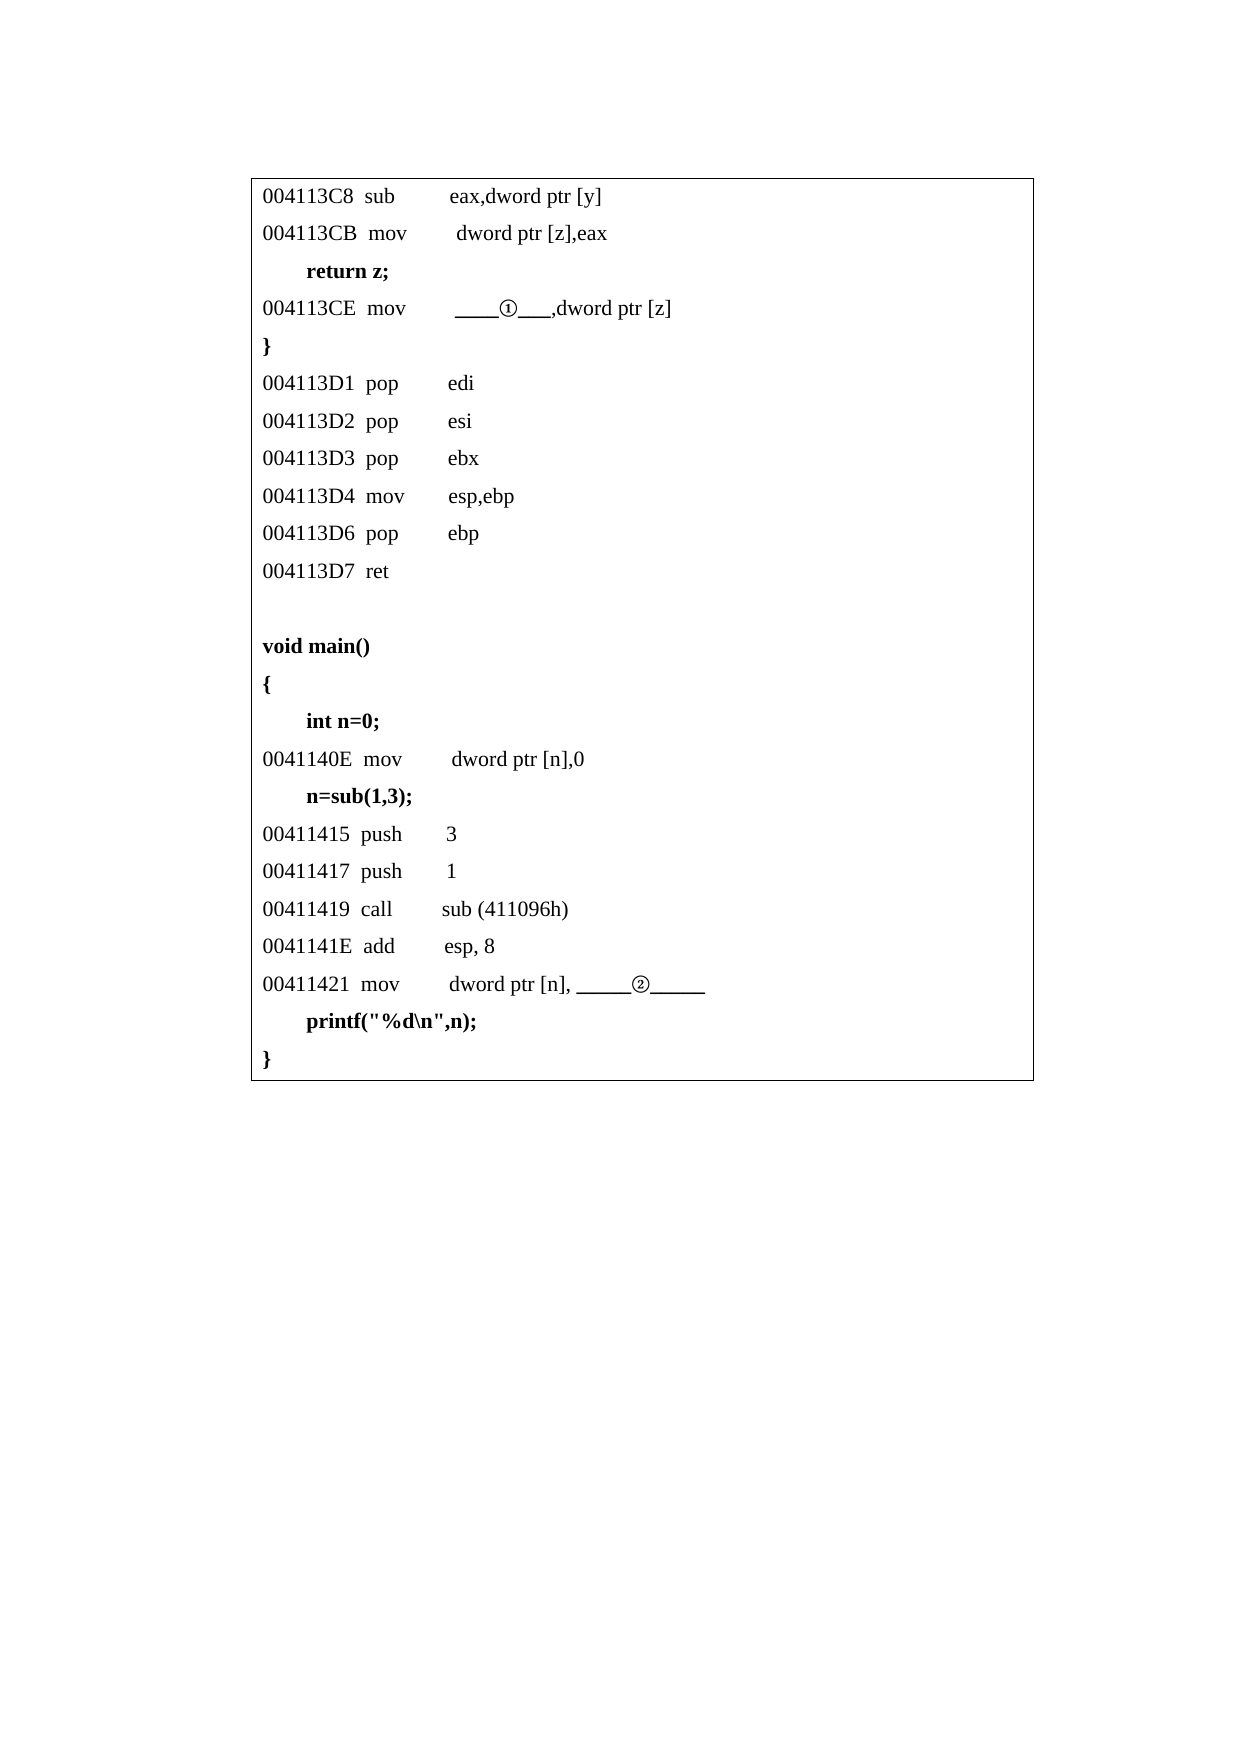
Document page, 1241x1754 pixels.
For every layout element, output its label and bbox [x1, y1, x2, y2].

table_header [252, 179, 1033, 1079]
